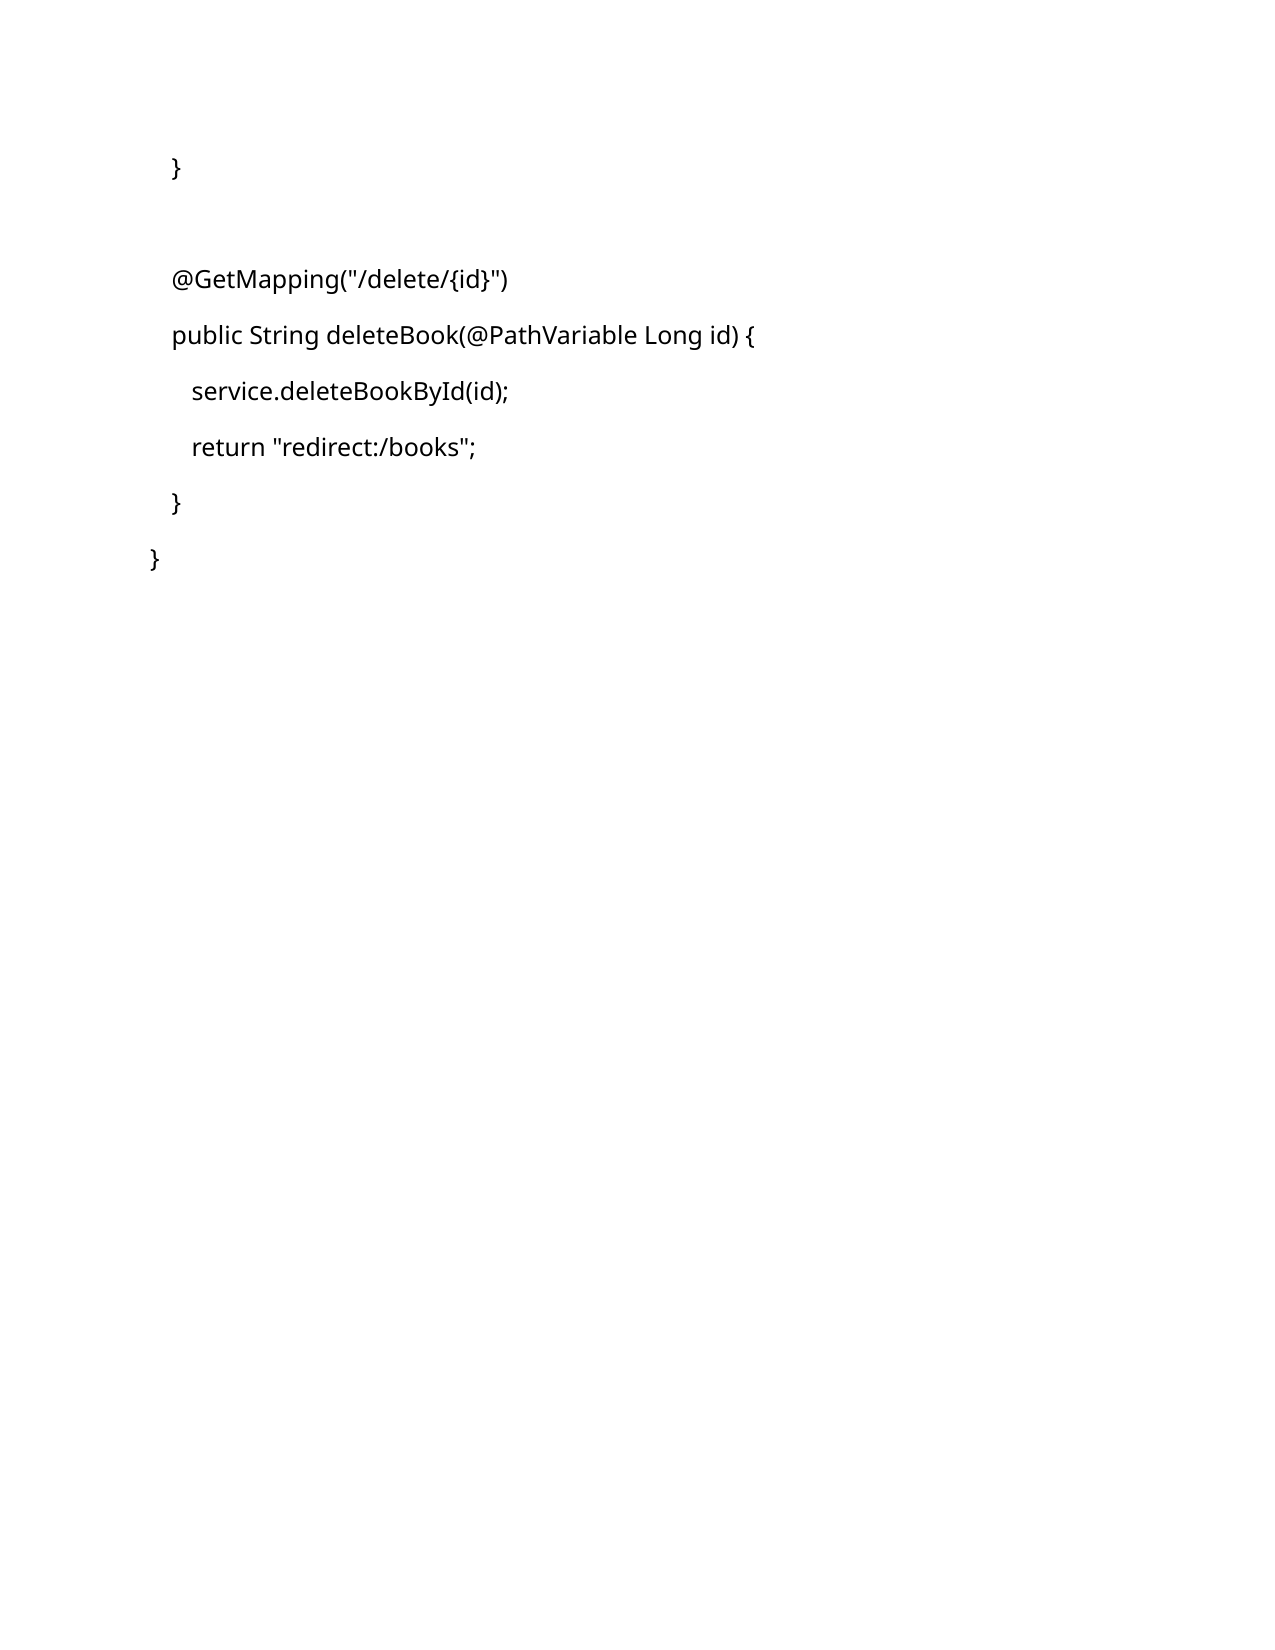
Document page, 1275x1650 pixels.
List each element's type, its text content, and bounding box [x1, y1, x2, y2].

text @GetMapping("/delete/{id}") [150, 262, 1125, 296]
text } [150, 150, 1125, 184]
text return "redirect:/books"; [150, 429, 1125, 463]
text service.deleteBookById(id); [150, 373, 1125, 407]
text public String deleteBook(@PathVariable Long id) { [150, 317, 1125, 352]
text } [150, 541, 1125, 575]
text } [150, 485, 1125, 519]
